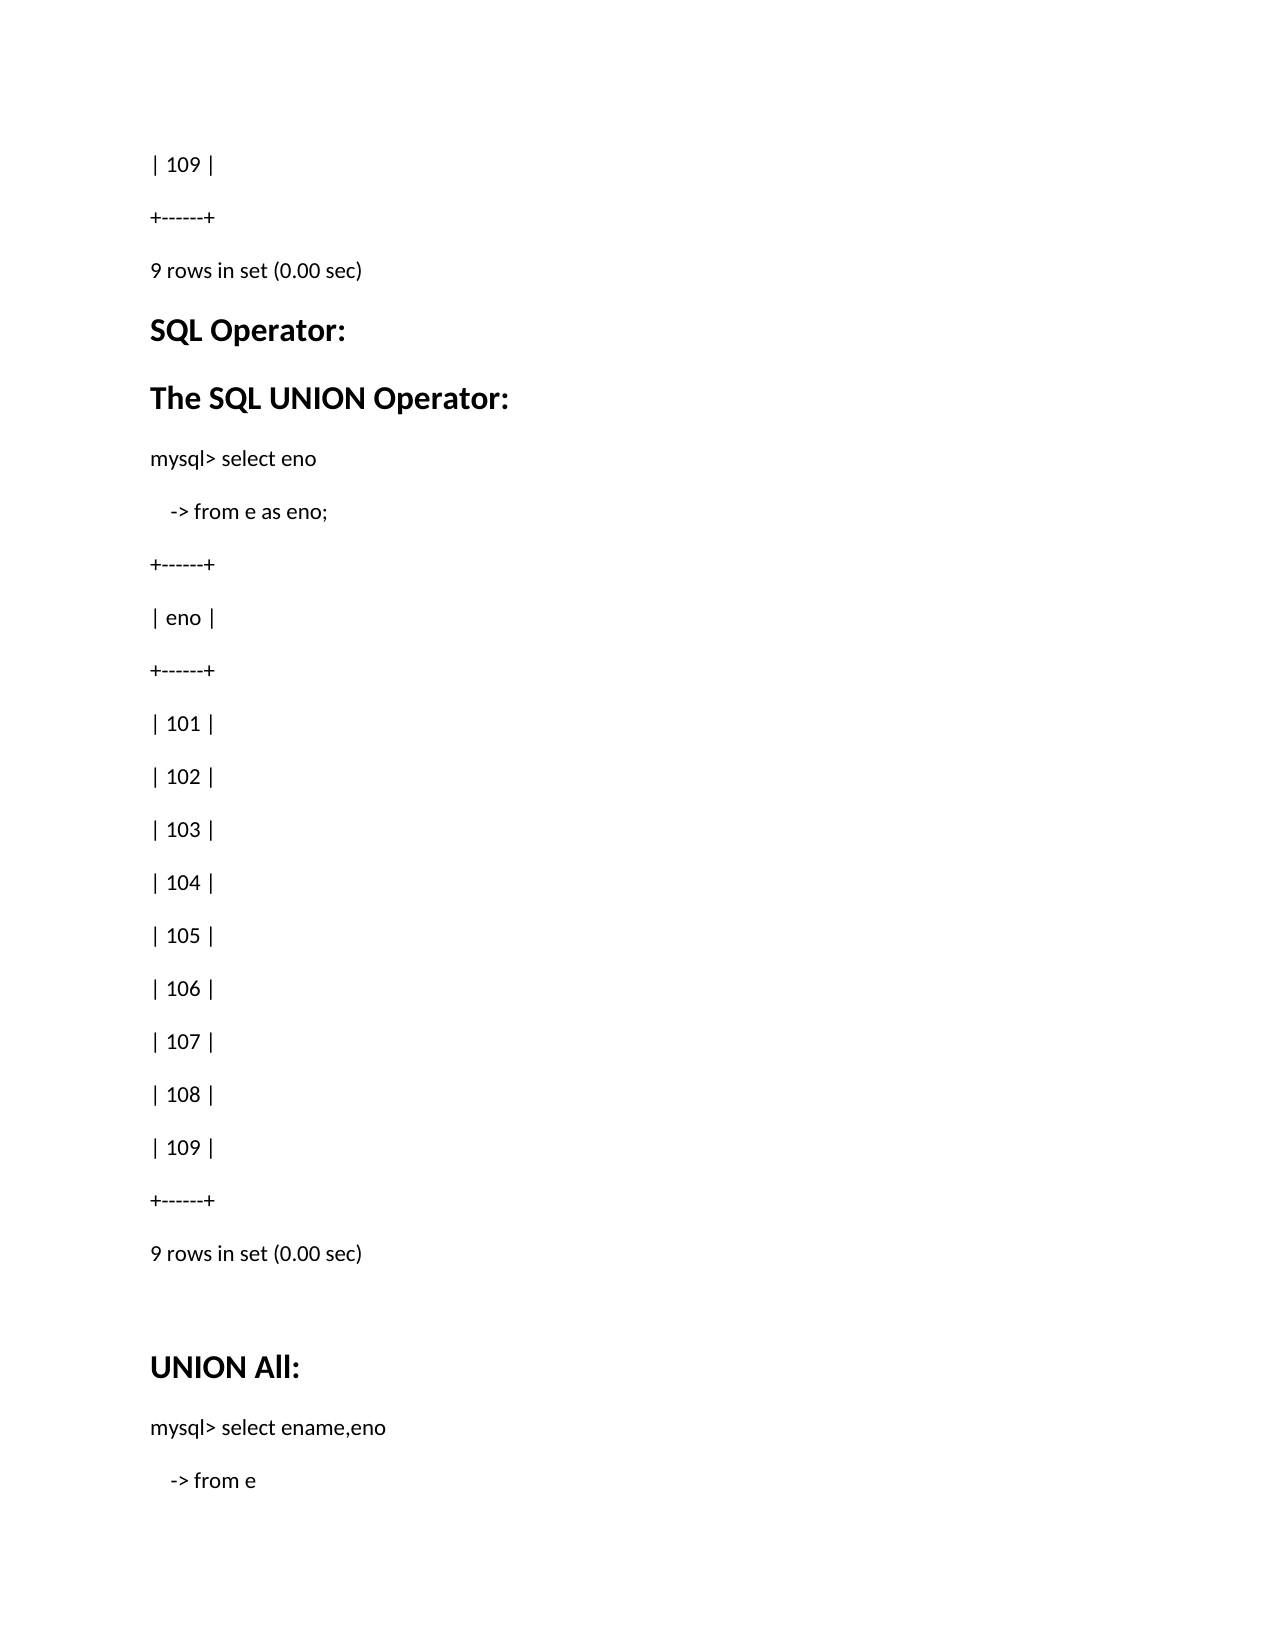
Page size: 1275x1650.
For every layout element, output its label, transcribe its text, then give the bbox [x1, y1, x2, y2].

text | 105 | [150, 921, 1125, 949]
text -> from e [150, 1466, 1125, 1494]
text 9 rows in set (0.00 sec) [150, 1239, 1125, 1268]
text | 103 | [150, 815, 1125, 843]
text mysql> select eno [150, 444, 1125, 472]
text SQL Operator: [150, 309, 1125, 350]
text | 101 | [150, 709, 1125, 737]
text -> from e as eno; [150, 497, 1125, 525]
text | 109 | [150, 1133, 1125, 1162]
text UNION All: [150, 1346, 1125, 1386]
text | eno | [150, 603, 1125, 631]
text 9 rows in set (0.00 sec) [150, 256, 1125, 284]
text | 106 | [150, 974, 1125, 1002]
text | 109 | [150, 150, 1125, 178]
text | 108 | [150, 1081, 1125, 1108]
text | 102 | [150, 762, 1125, 790]
text | 107 | [150, 1027, 1125, 1056]
text +------+ [150, 550, 1125, 578]
text +------+ [150, 203, 1125, 231]
text +------+ [150, 656, 1125, 684]
text | 104 | [150, 868, 1125, 896]
text mysql> select ename,eno [150, 1413, 1125, 1441]
text The SQL UNION Operator: [150, 377, 1125, 417]
text +------+ [150, 1187, 1125, 1214]
